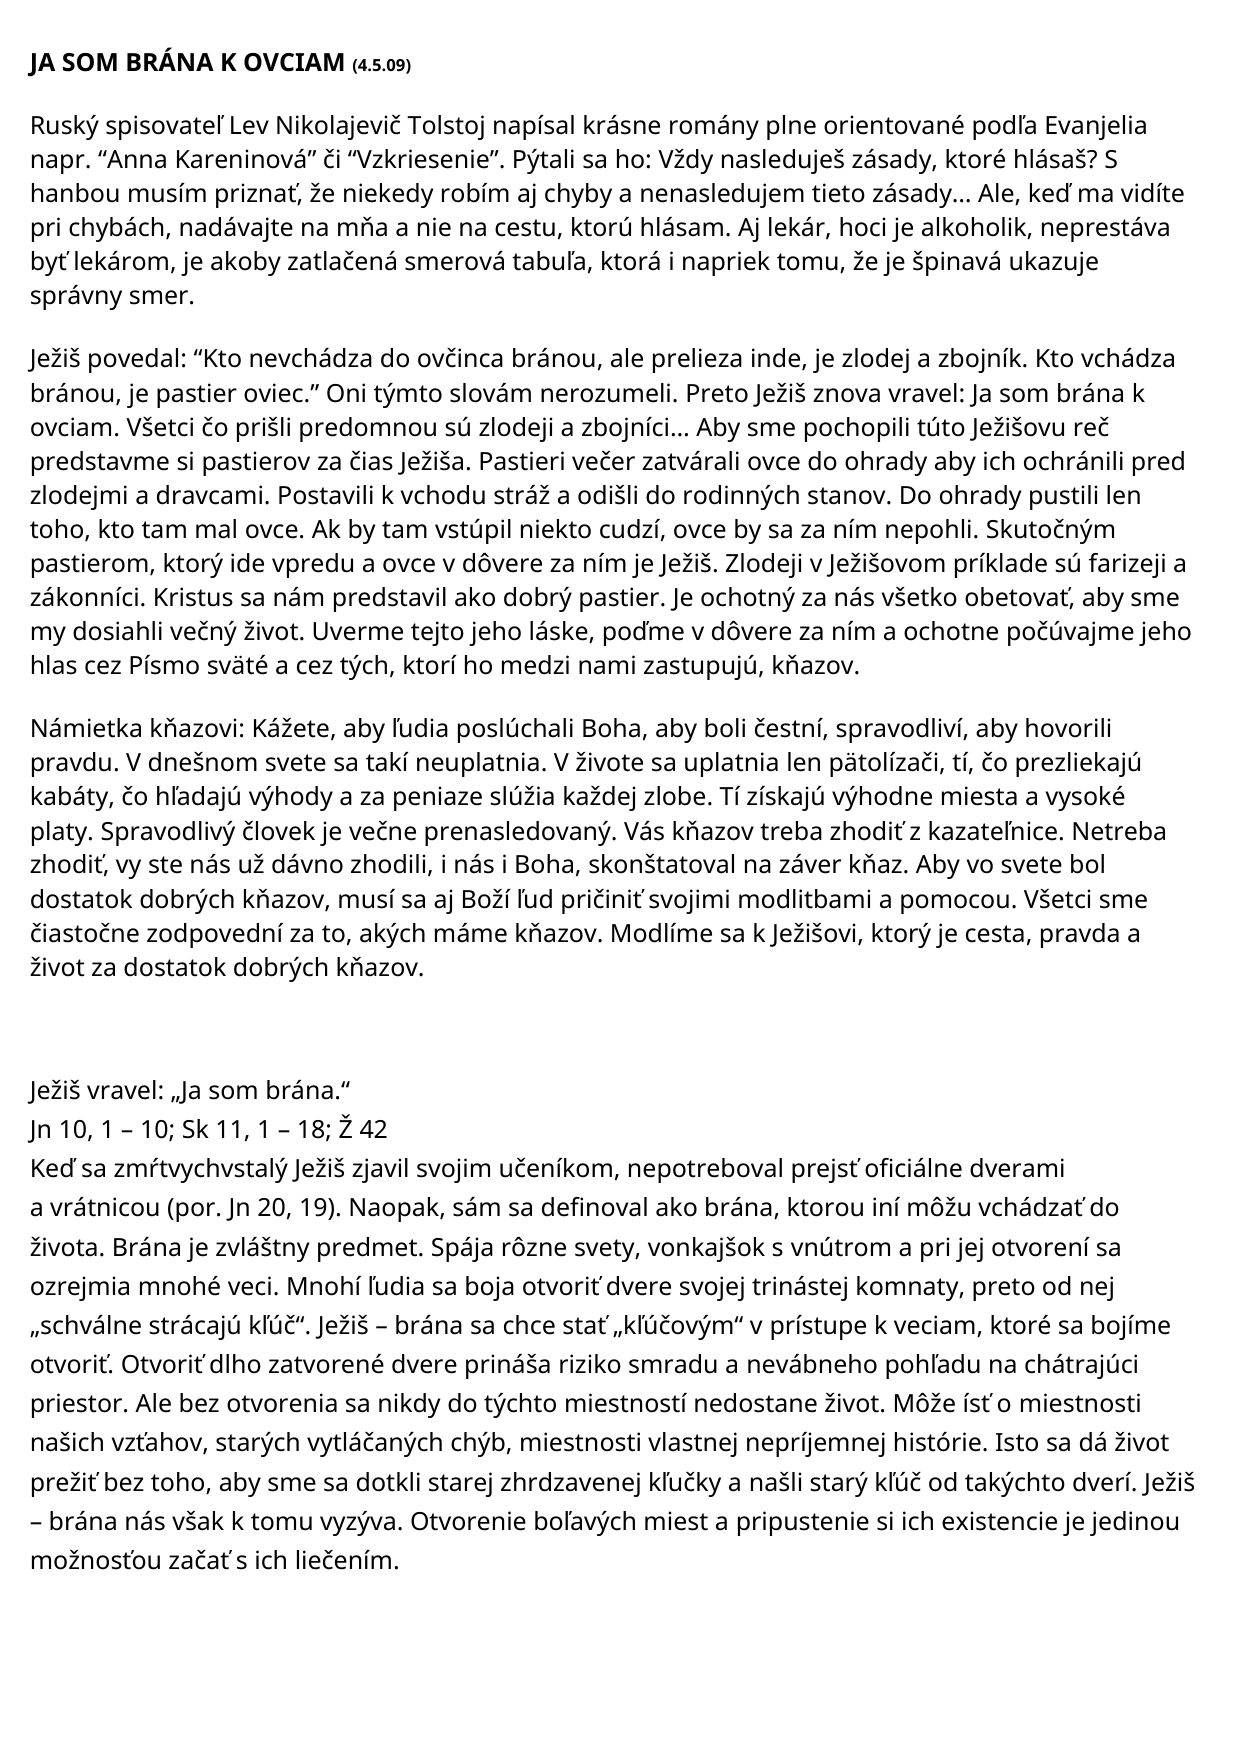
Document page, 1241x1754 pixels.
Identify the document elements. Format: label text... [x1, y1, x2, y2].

text Námietka kňazovi: Kážete, aby ľudia poslúchali Boha, aby boli čestní, spravodliví, aby hovorili pravdu. V dnešnom svete sa takí neuplatnia. V živote sa uplatnia len pätolízači, tí, čo prezliekajú kabáty, čo hľadajú výhody a za peniaze slúžia každej zlobe. Tí získajú výhodne miesta a vysoké platy. Spravodlivý človek je večne prenasledovaný. Vás kňazov treba zhodiť z kazateľnice. Netreba zhodiť, vy ste nás už dávno zhodili, i nás i Boha, skonštatoval na záver kňaz. Aby vo svete bol dostatok dobrých kňazov, musí sa aj Boží ľud pričiniť svojimi modlitbami a pomocou. Všetci sme čiastočne zodpovední za to, akých máme kňazov. Modlíme sa k Ježišovi, ktorý je cesta, pravda a život za dostatok dobrých kňazov. [29, 711, 1196, 983]
text JA SOM BRÁNA K OVCIAM (4.5.09) [29, 44, 1196, 78]
text Ježiš vravel: „Ja som brána.“ Jn 10, 1 – 10; Sk 11, 1 – 18; Ž 42 Keď sa zmŕtvychvstalý Ježiš zjavil svojim učeníkom, nepotreboval prejsť oficiálne dverami a vrátnicou (por. Jn 20, 19). Naopak, sám sa definoval ako brána, ktorou iní môžu vchádzať do života. Brána je zvláštny predmet. Spája rôzne svety, vonkajšok s vnútrom a pri jej otvorení sa ozrejmia mnohé veci. Mnohí ľudia sa boja otvoriť dvere svojej trinástej komnaty, preto od nej „schválne strácajú kľúč“. Ježiš – brána sa chce stať „kľúčovým“ v prístupe k veciam, ktoré sa bojíme otvoriť. Otvoriť dlho zatvorené dvere prináša riziko smradu a nevábneho pohľadu na chátrajúci priestor. Ale bez otvorenia sa nikdy do týchto miestností nedostane život. Môže ísť o miestnosti našich vzťahov, starých vytláčaných chýb, miestnosti vlastnej nepríjemnej histórie. Isto sa dá život prežiť bez toho, aby sme sa dotkli starej zhrdzavenej kľučky a našli starý kľúč od takýchto dverí. Ježiš – brána nás však k tomu vyzýva. Otvorenie boľavých miest a pripustenie si ich existencie je jedinou možnosťou začať s ich liečením. [29, 1073, 1196, 1577]
text Ruský spisovateľ Lev Nikolajevič Tolstoj napísal krásne romány plne orientované podľa Evanjelia napr. “Anna Kareninová” či “Vzkriesenie”. Pýtali sa ho: Vždy nasleduješ zásady, ktoré hlásaš? S hanbou musím priznať, že niekedy robím aj chyby a nenasledujem tieto zásady… Ale, keď ma vidíte pri chybách, nadávajte na mňa a nie na cestu, ktorú hlásam. Aj lekár, hoci je alkoholik, neprestáva byť lekárom, je akoby zatlačená smerová tabuľa, ktorá i napriek tomu, že je špinavá ukazuje správny smer. [29, 108, 1196, 312]
text Ježiš povedal: “Kto nevchádza do ovčinca bránou, ale prelieza inde, je zlodej a zbojník. Kto vchádza bránou, je pastier oviec.” Oni týmto slovám nerozumeli. Preto Ježiš znova vravel: Ja som brána k ovciam. Všetci čo prišli predomnou sú zlodeji a zbojníci… Aby sme pochopili túto Ježišovu reč predstavme si pastierov za čias Ježiša. Pastieri večer zatvárali ovce do ohrady aby ich ochránili pred zlodejmi a dravcami. Postavili k vchodu stráž a odišli do rodinných stanov. Do ohrady pustili len toho, kto tam mal ovce. Ak by tam vstúpil niekto cudzí, ovce by sa za ním nepohli. Skutočným pastierom, ktorý ide vpredu a ovce v dôvere za ním je Ježiš. Zlodeji v Ježišovom príklade sú farizeji a zákonníci. Kristus sa nám predstavil ako dobrý pastier. Je ochotný za nás všetko obetovať, aby sme my dosiahli večný život. Uverme tejto jeho láske, poďme v dôvere za ním a ochotne počúvajme jeho hlas cez Písmo sväté a cez tých, ktorí ho medzi nami zastupujú, kňazov. [29, 341, 1196, 682]
